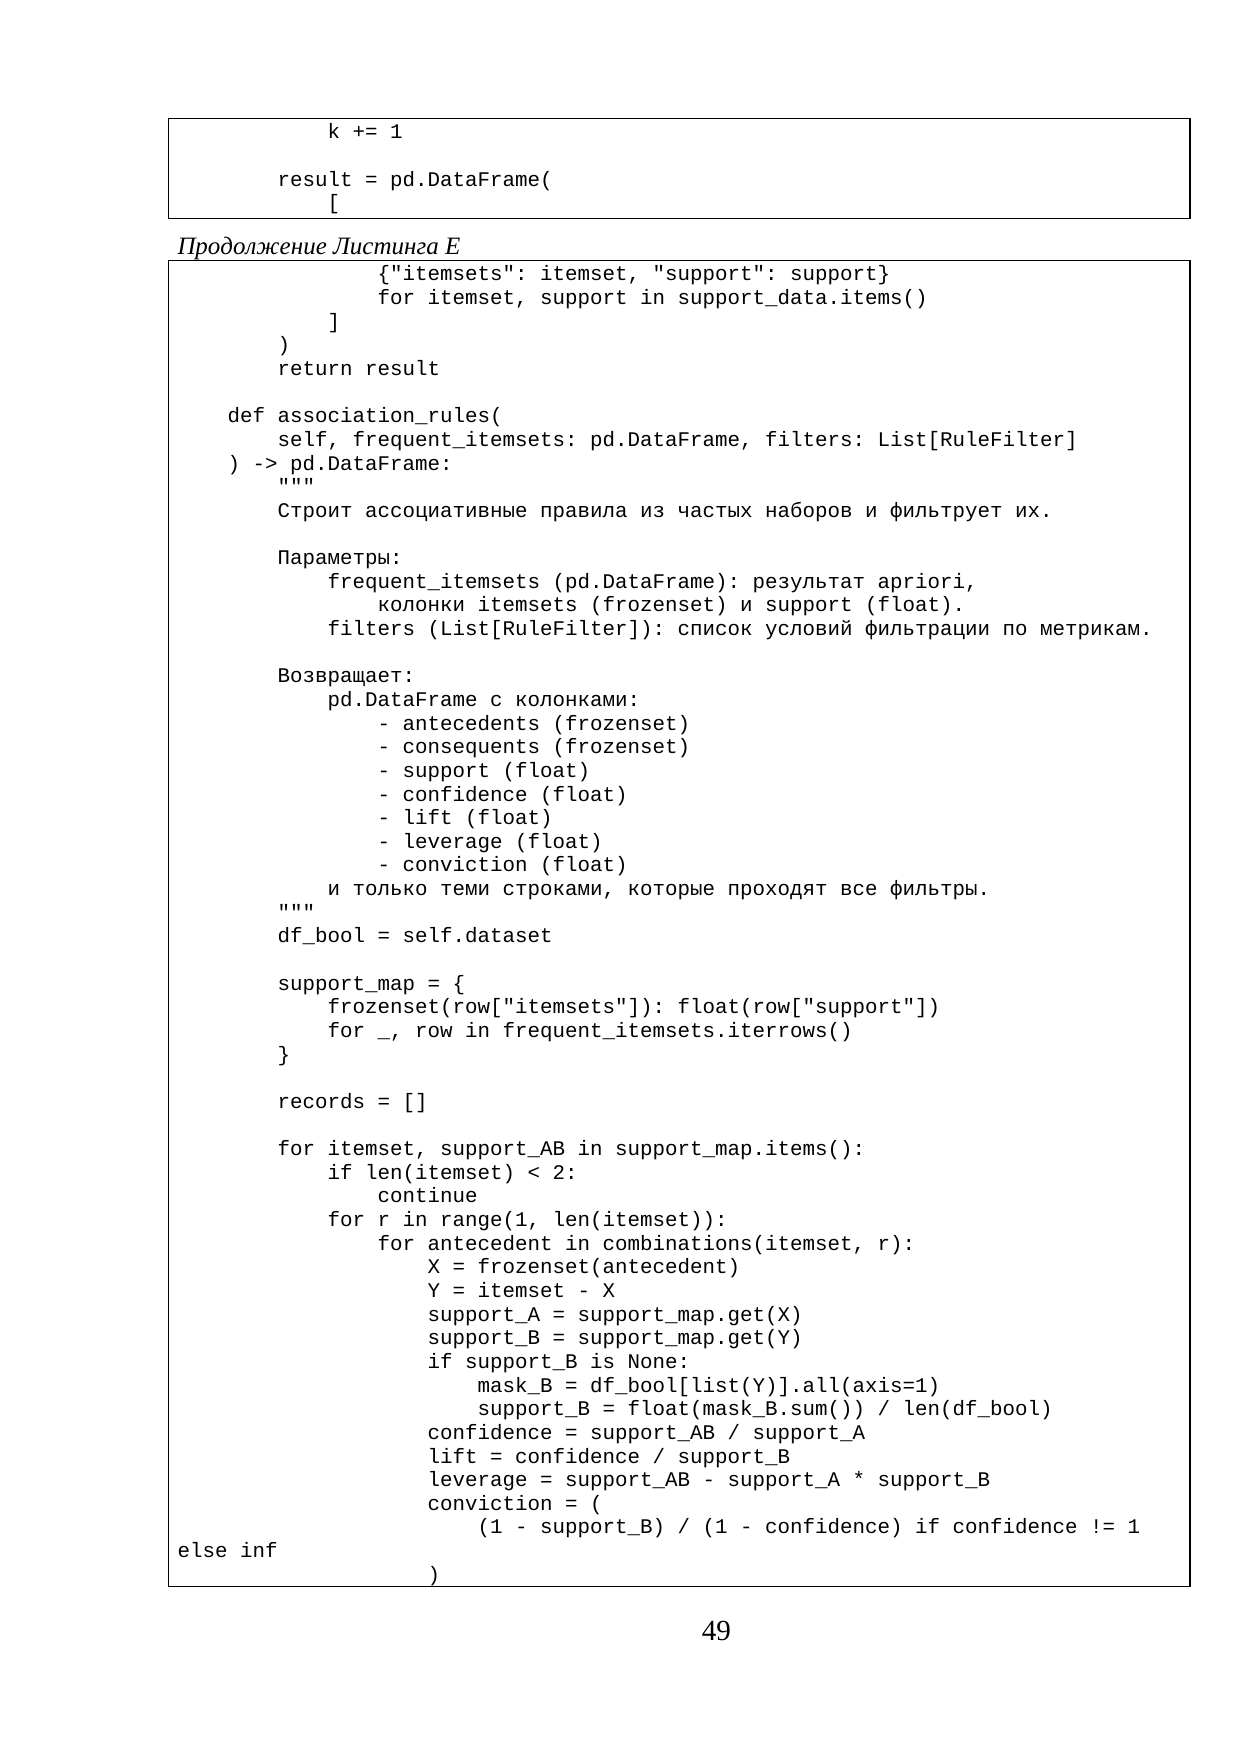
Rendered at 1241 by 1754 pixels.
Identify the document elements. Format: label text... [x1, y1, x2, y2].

text Y = itemset - X [177, 1280, 1181, 1304]
text lift = confidence / support_B [177, 1446, 1181, 1469]
text - antecedents (frozenset) [177, 713, 1181, 736]
text frequent_itemsets (pd.DataFrame): результат apriori, [177, 571, 1181, 594]
text return result [177, 358, 1181, 382]
text mask_B = df_bool[list(Y)].all(axis=1) [177, 1375, 1181, 1398]
text {"itemsets": itemset, "support": support} [169, 261, 1189, 287]
text - leverage (float) [177, 831, 1181, 854]
text - conviction (float) [177, 854, 1181, 878]
text - consequents (frozenset) [177, 736, 1181, 760]
text ) [177, 334, 1181, 358]
text support_A = support_map.get(X) [177, 1304, 1181, 1327]
text continue [177, 1186, 1181, 1209]
text pd.DataFrame с колонками: [177, 689, 1181, 713]
text Возвращает: [177, 665, 1181, 689]
text for _, row in frequent_itemsets.iterrows() [177, 1020, 1181, 1044]
text Строит ассоциативные правила из частых наборов и фильтрует их. [177, 500, 1181, 523]
text conviction = ( [177, 1493, 1181, 1517]
text и только теми строками, которые проходят все фильтры. [177, 878, 1181, 902]
text frozenset(row["itemsets"]): float(row["support"]) [177, 996, 1181, 1020]
text if len(itemset) < 2: [177, 1162, 1181, 1186]
text for antecedent in combinations(itemset, r): [177, 1233, 1181, 1256]
text for itemset, support in support_data.items() [177, 287, 1181, 311]
text result = pd.DataFrame( [177, 168, 1181, 189]
text } [177, 1044, 1181, 1067]
text X = frozenset(antecedent) [177, 1256, 1181, 1280]
text records = [] [177, 1091, 1181, 1114]
text for r in range(1, len(itemset)): [177, 1209, 1181, 1233]
text confidence = support_AB / support_A [177, 1422, 1181, 1446]
text ) [177, 1564, 1181, 1586]
text support_B = support_map.get(Y) [177, 1327, 1181, 1351]
text - support (float) [177, 760, 1181, 783]
text """ [177, 902, 1181, 925]
text ) -> pd.DataFrame: [177, 452, 1181, 476]
text (1 - support_B) / (1 - confidence) if confidence != 1 else inf [177, 1517, 1181, 1564]
text колонки itemsets (frozenset) и support (float). [177, 594, 1181, 618]
text filters (List[RuleFilter]): список условий фильтрации по метрикам. [177, 618, 1181, 642]
text leverage = support_AB - support_A * support_B [177, 1469, 1181, 1493]
text [ [169, 189, 1189, 218]
text support_map = { [177, 973, 1181, 996]
text Продолжение Листинга Е [177, 231, 1181, 260]
text if support_B is None: [177, 1351, 1181, 1375]
text - lift (float) [177, 807, 1181, 831]
text def association_rules( [177, 405, 1181, 429]
text Параметры: [177, 547, 1181, 571]
text """ [177, 476, 1181, 500]
text for itemset, support_AB in support_map.items(): [177, 1138, 1181, 1162]
text self, frequent_itemsets: pd.DataFrame, filters: List[RuleFilter] [177, 429, 1181, 452]
text df_bool = self.dataset [177, 925, 1181, 949]
text k += 1 [169, 119, 1189, 145]
text support_B = float(mask_B.sum()) / len(df_bool) [177, 1398, 1181, 1422]
text ] [177, 311, 1181, 334]
text - confidence (float) [177, 783, 1181, 807]
